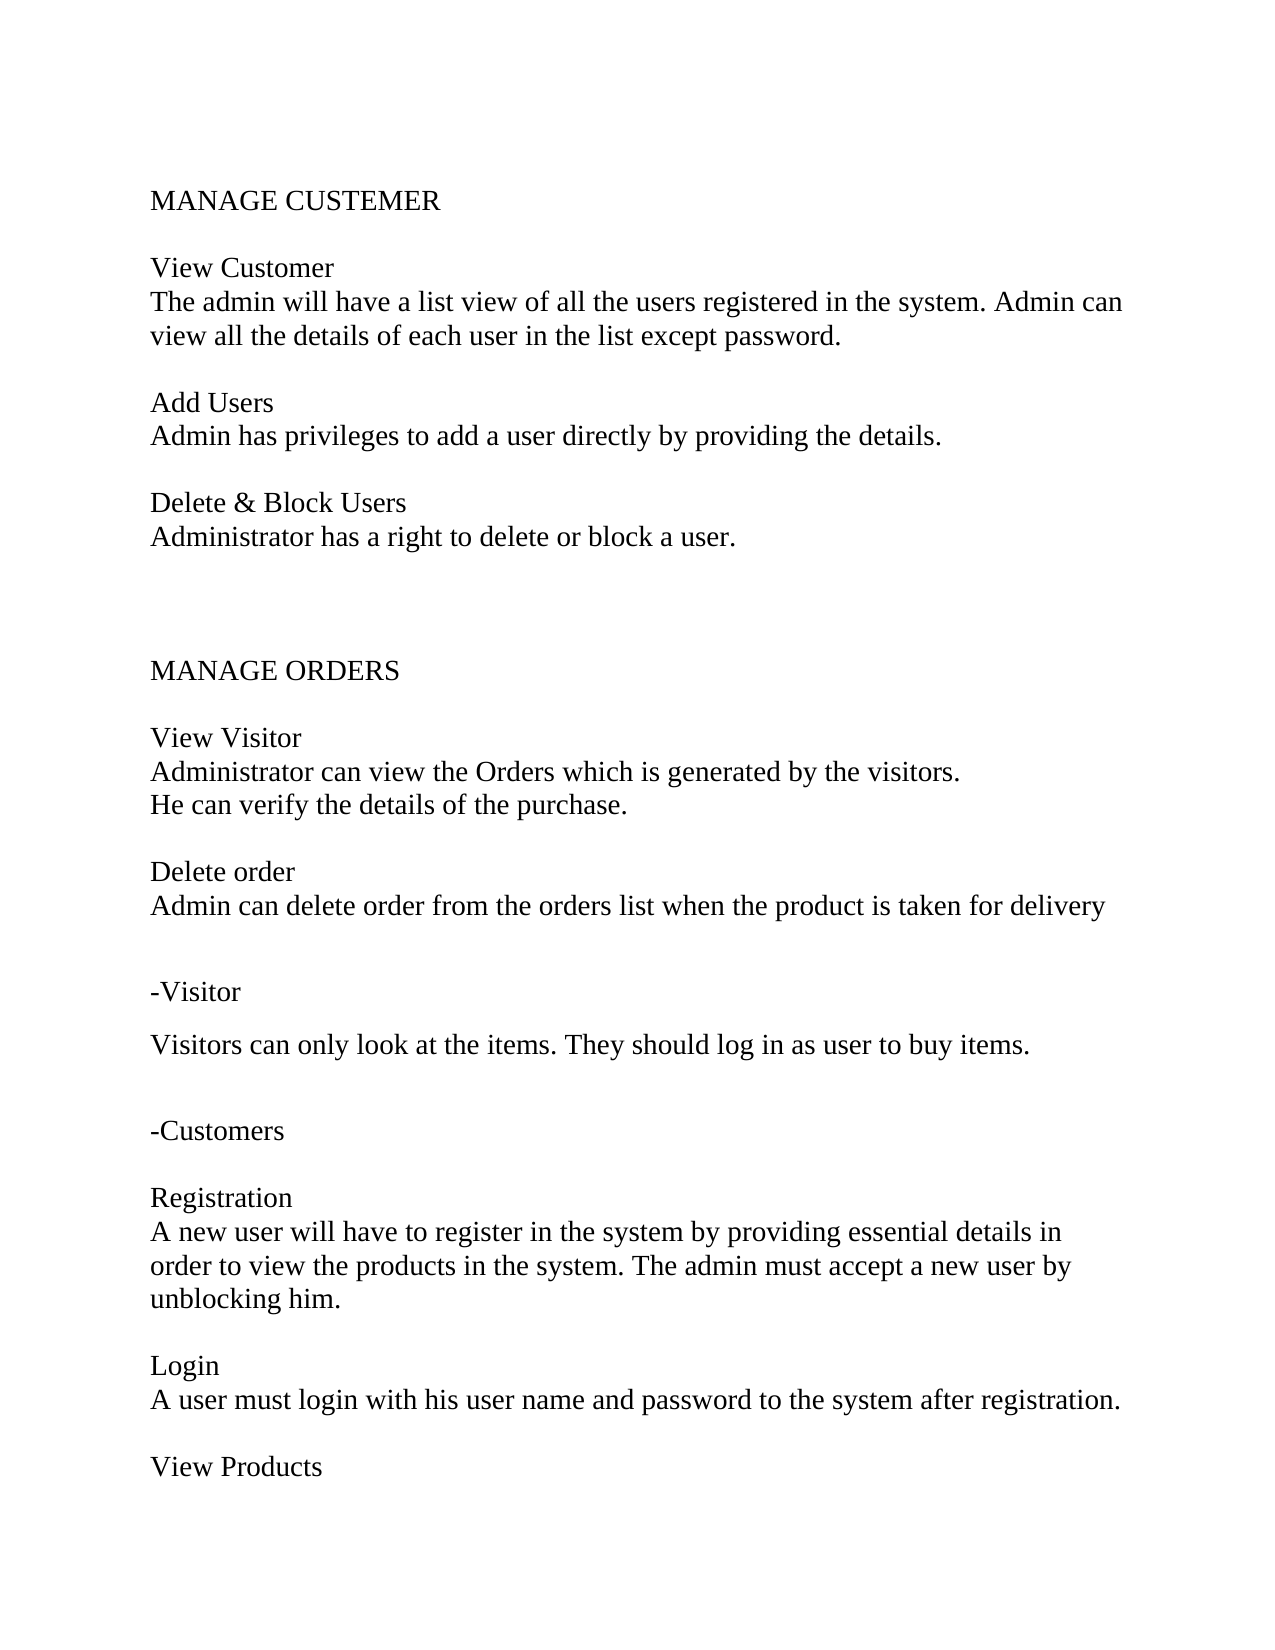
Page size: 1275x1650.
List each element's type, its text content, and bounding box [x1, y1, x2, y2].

text Admin has privileges to add a user directly by providing the details. [150, 418, 1125, 452]
text Delete order [150, 854, 1125, 888]
text Registration [150, 1181, 1125, 1214]
text Admin can delete order from the orders list when the product is taken for delivery [150, 888, 1125, 921]
text A user must login with his user name and password to the system after registration. [150, 1382, 1125, 1415]
text Administrator can view the Orders which is generated by the visitors. [150, 754, 1125, 787]
text Login [150, 1348, 1125, 1382]
text Delete & Block Users [150, 485, 1125, 519]
text He can verify the details of the purchase. [150, 787, 1125, 821]
text Visitors can only look at the items. They should log in as user to buy items. [150, 1027, 1125, 1061]
text View Visitor [150, 720, 1125, 754]
text A new user will have to register in the system by providing essential details in order to view the products in the system. The admin must accept a new user by unblocking him. [150, 1214, 1125, 1315]
text MANAGE ORDERS [150, 653, 1125, 687]
text Add Users [150, 385, 1125, 418]
text MANAGE CUSTEMER [150, 183, 1125, 217]
text The admin will have a list view of all the users registered in the system. Admin can view all the details of each user in the list except password. [150, 284, 1125, 351]
text View Products [150, 1449, 1125, 1482]
text Administrator has a right to delete or block a user. [150, 519, 1125, 552]
text -Customers [150, 1113, 1125, 1147]
text View Customer [150, 251, 1125, 284]
text -Visitor [150, 974, 1125, 1008]
